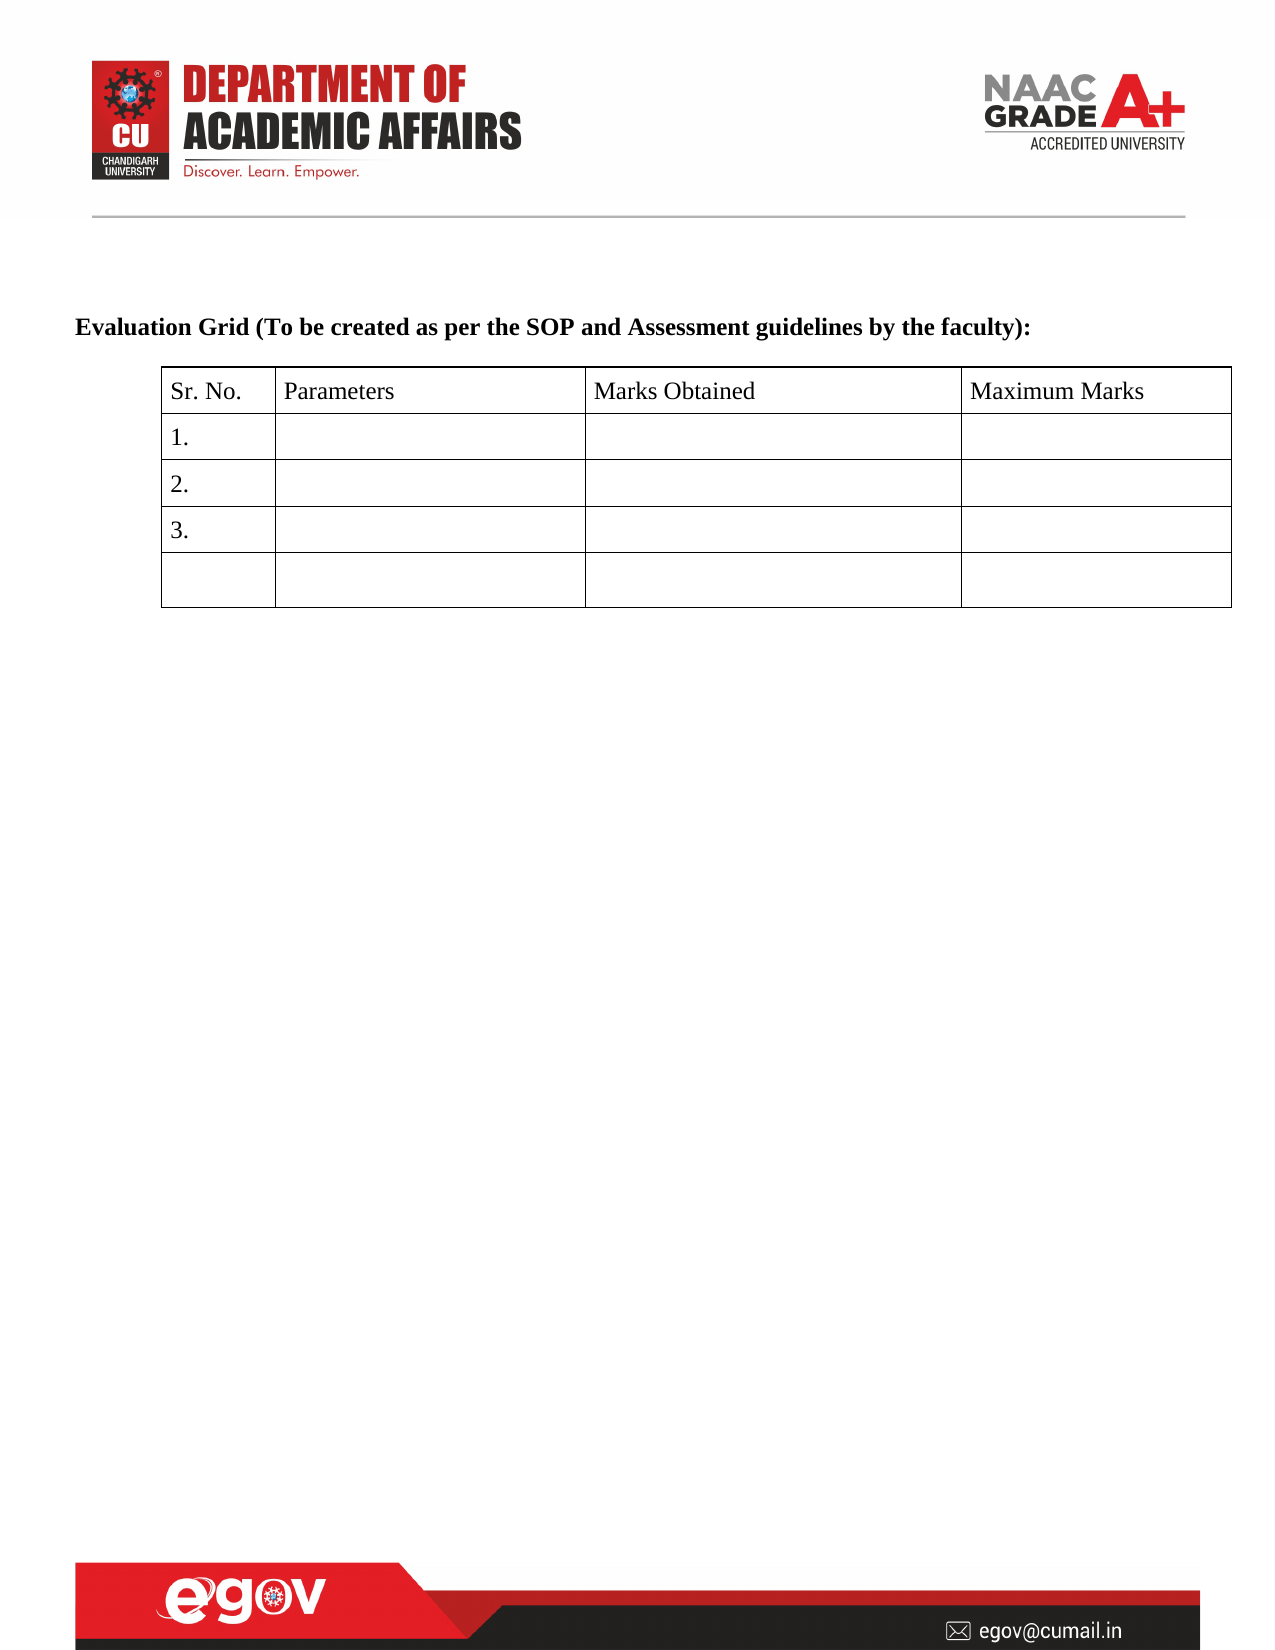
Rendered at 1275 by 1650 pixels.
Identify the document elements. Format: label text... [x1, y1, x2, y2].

table_header Sr. No. [162, 368, 275, 413]
table_cell [586, 460, 961, 506]
picture [75, 1562, 1200, 1650]
table_cell 1. [162, 414, 275, 459]
table_cell [962, 414, 1231, 459]
table_cell [162, 553, 275, 607]
table_cell [276, 553, 585, 607]
table_cell [962, 507, 1231, 552]
table_cell [276, 414, 585, 459]
table_cell [586, 553, 961, 607]
table_header Maximum Marks [962, 368, 1231, 413]
table_header Marks Obtained [586, 368, 961, 413]
table_cell 3. [162, 507, 275, 552]
table_header Parameters [276, 368, 585, 413]
table_cell [962, 460, 1231, 506]
text Evaluation Grid (To be created as per the SOP and Assessment guidelines by the faculty): [75, 312, 1200, 341]
table_cell [586, 507, 961, 552]
table_cell [962, 553, 1231, 607]
table_cell [276, 460, 585, 506]
table_cell [586, 414, 961, 459]
picture [0, 0, 1275, 218]
table_cell [276, 507, 585, 552]
table_cell 2. [162, 460, 275, 506]
